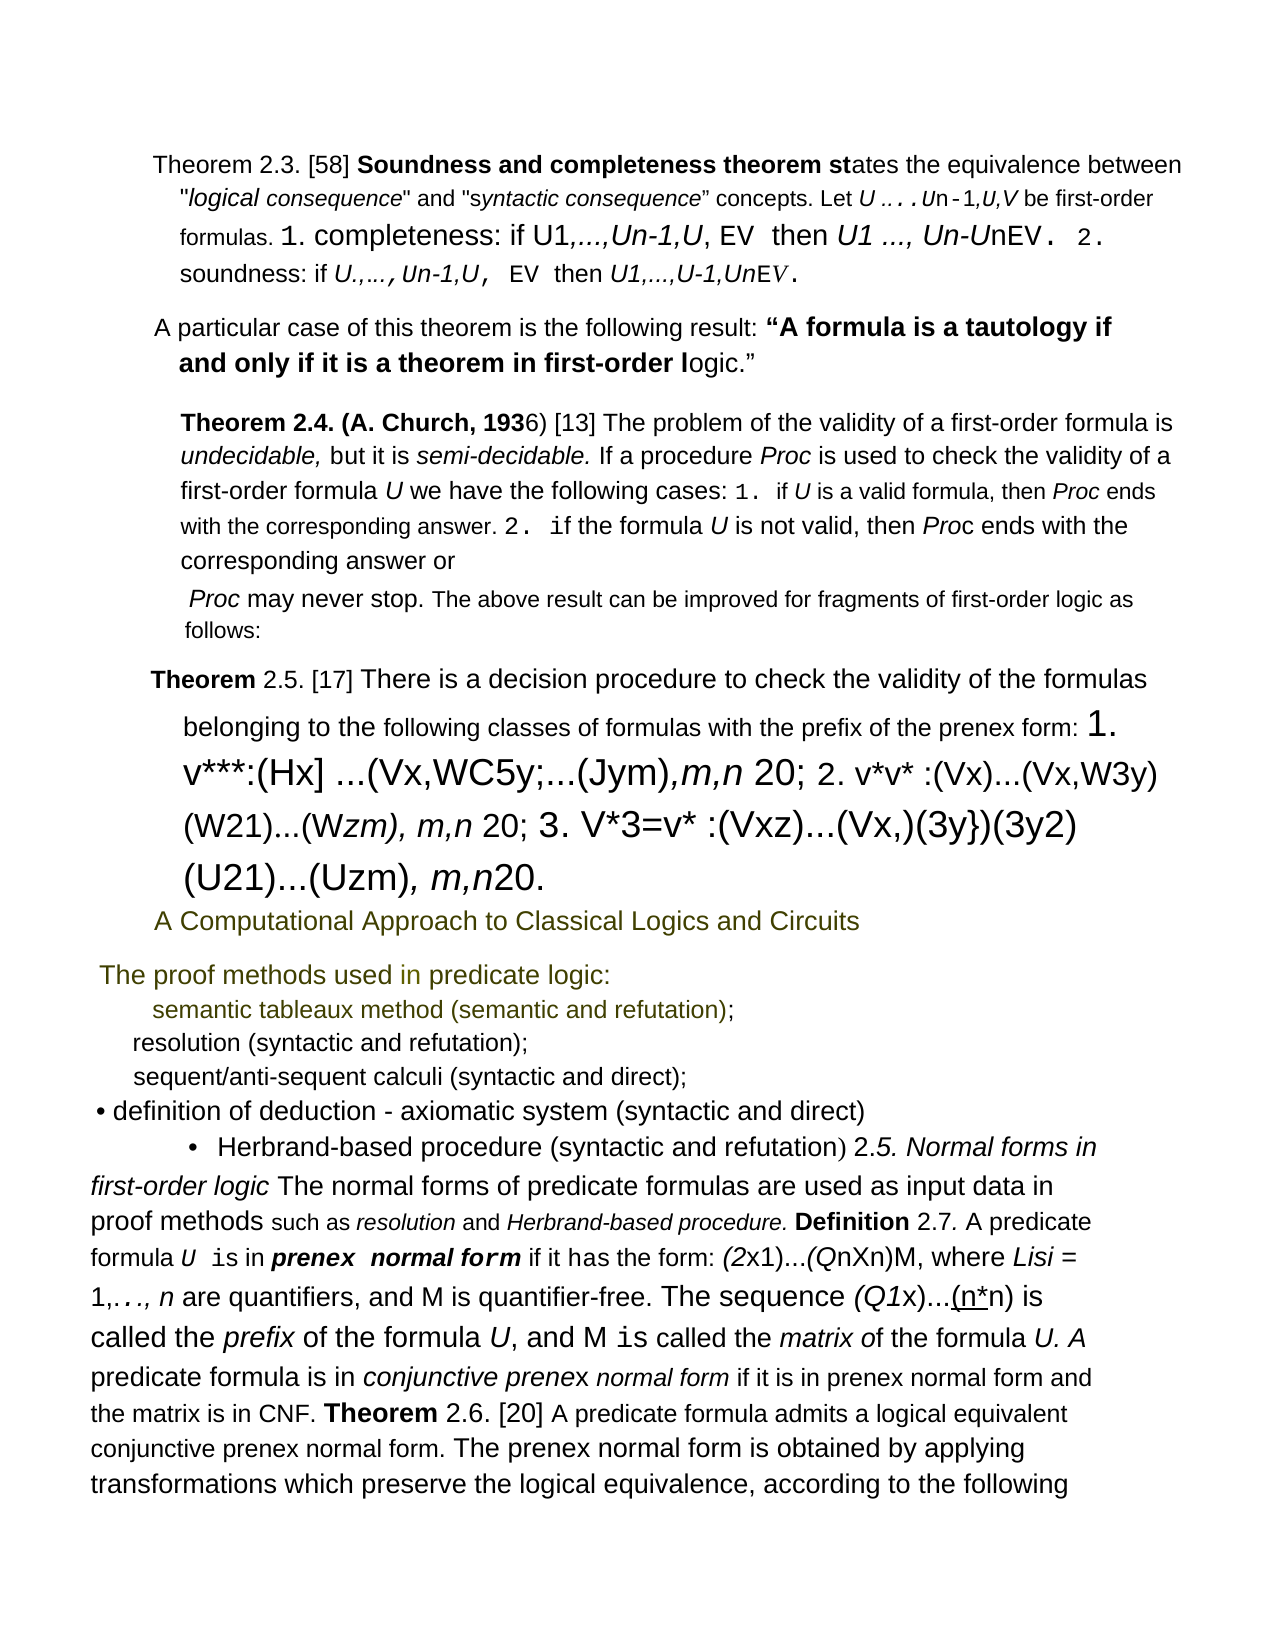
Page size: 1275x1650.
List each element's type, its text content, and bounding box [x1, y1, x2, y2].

text semantic tableaux method (semantic and refutation); resolution (syntactic and refutation); [132, 995, 849, 1057]
text A Computational Approach to Classical Logics and Circuits [154, 905, 1047, 936]
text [90, 1131, 1097, 1500]
text Proc may never stop. The above result can be improved for fragments of first-order logic as follows: [184, 584, 1140, 643]
text A particular case of this theorem is the following result: “A formula is a tautology if and only if it is a theorem in first-order logic.” [154, 311, 1137, 378]
text Theorem 2.5. [17] There is a decision procedure to check the validity of the formulas belonging to the following classes of formulas with the prefix of the prenex form: 1. v***:(Hx] ...(Vx,WC5y;...(Jym),m,n 20; 2. v*v* :(Vx)...(Vx,W3y)(W21)...(Wzm), m,n 20; 3. V*3=v* :(Vxz)...(Vx,)(3y})(3y2)(U21)...(Uzm), m,n20. [150, 663, 1186, 898]
text Theorem 2.4. (A. Church, 1936) [13] The problem of the validity of a first-order formula is undecidable, but it is semi-decidable. If a procedure Proc is used to check the validity of a first-order formula U we have the following cases: 1. if U is a valid formula, then Proc ends with the corresponding answer. 2. if the formula U is not valid, then Proc ends with the corresponding answer or [180, 408, 1183, 575]
text The proof methods used in predicate logic: [99, 959, 724, 990]
text sequent/anti-sequent calculi (syntactic and direct); [133, 1062, 828, 1091]
text • definition of deduction - axiomatic system (syntactic and direct) [96, 1095, 957, 1127]
text Theorem 2.3. [58] Soundness and completeness theorem states the equivalence between "logical consequence" and "syntactic consequence” concepts. Let U ....Un-1,U,V be first-order formulas. 1. completeness: if U1,...,Un-1,U, EV then U1 ..., Un-UnEV. 2. soundness: if U.,...,Un-1,U, EV then U1,...,U-1,UnEV. [152, 150, 1184, 290]
